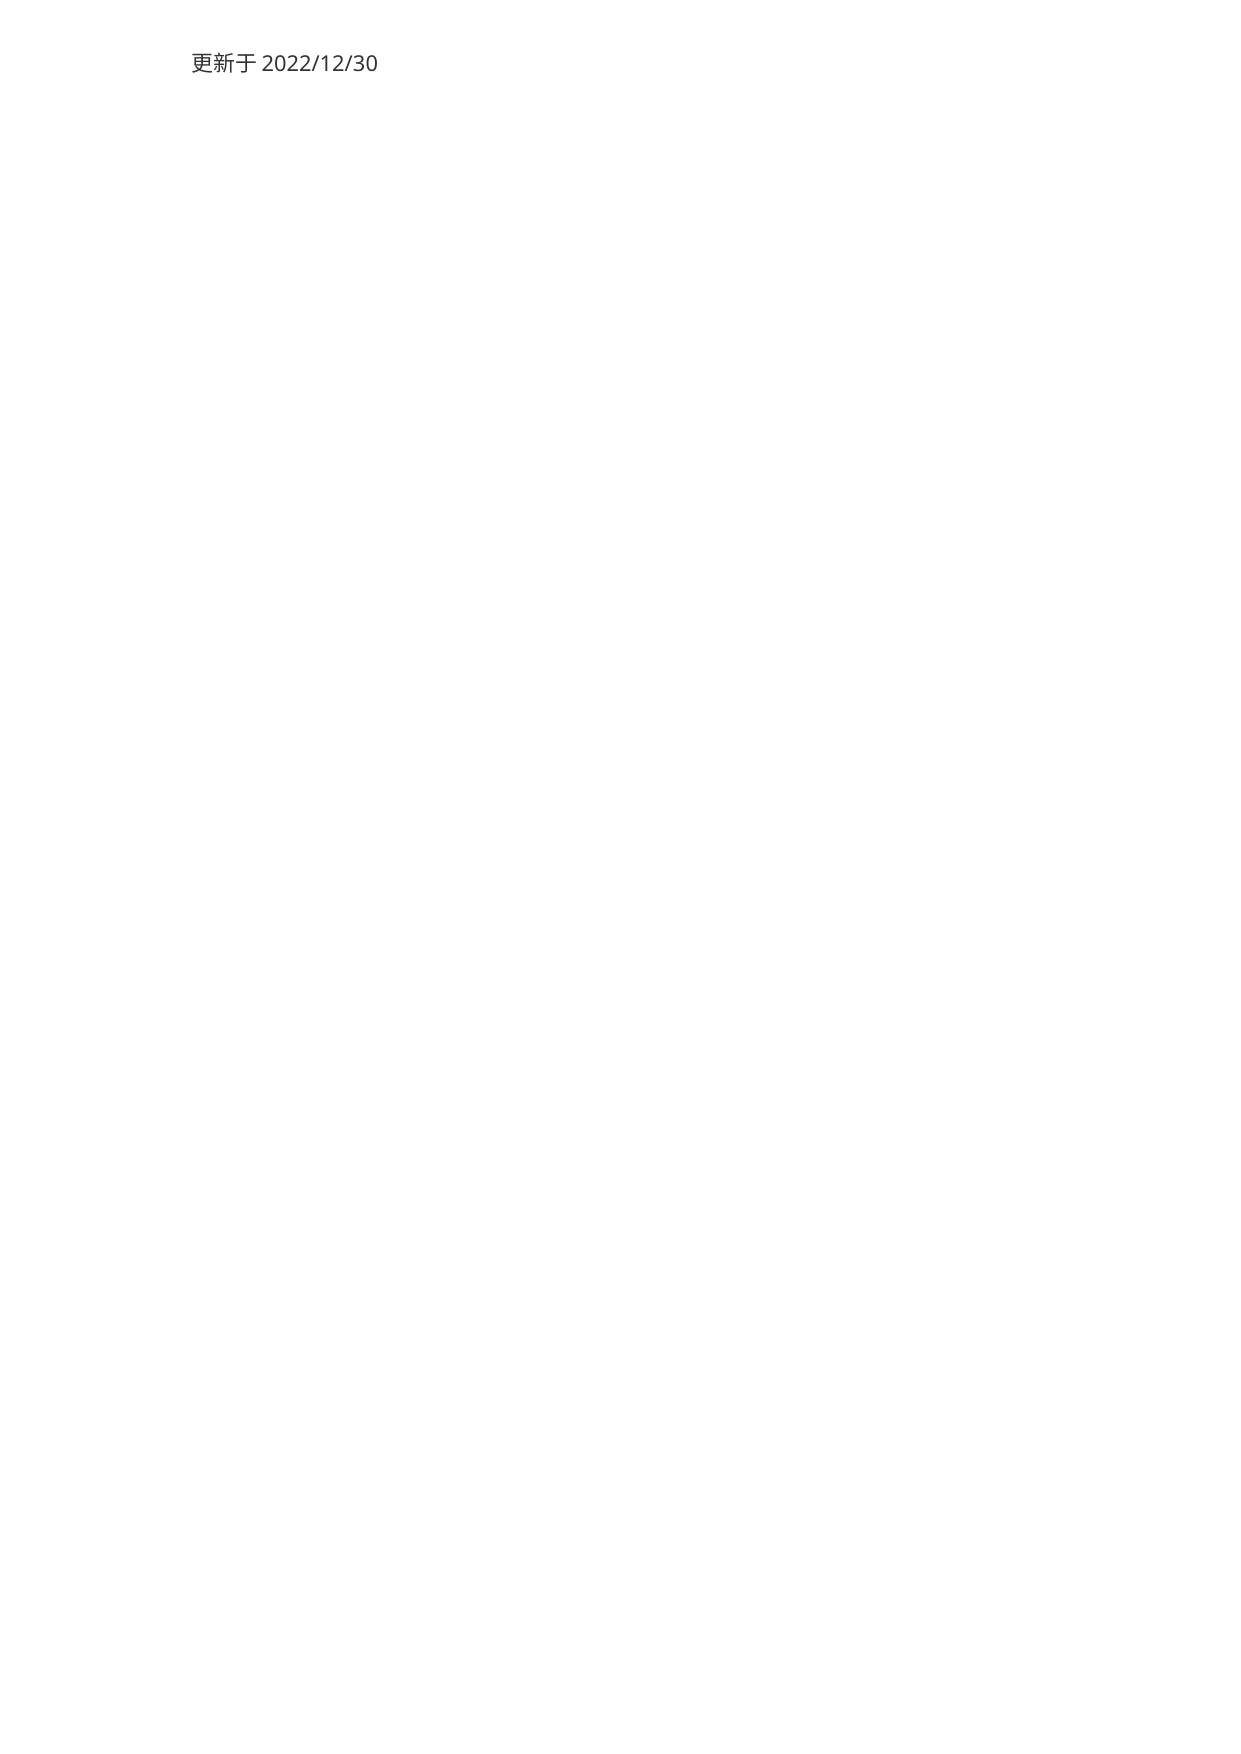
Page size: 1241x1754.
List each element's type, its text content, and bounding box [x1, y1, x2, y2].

text 更新于2022/12/30 [148, 45, 1092, 79]
